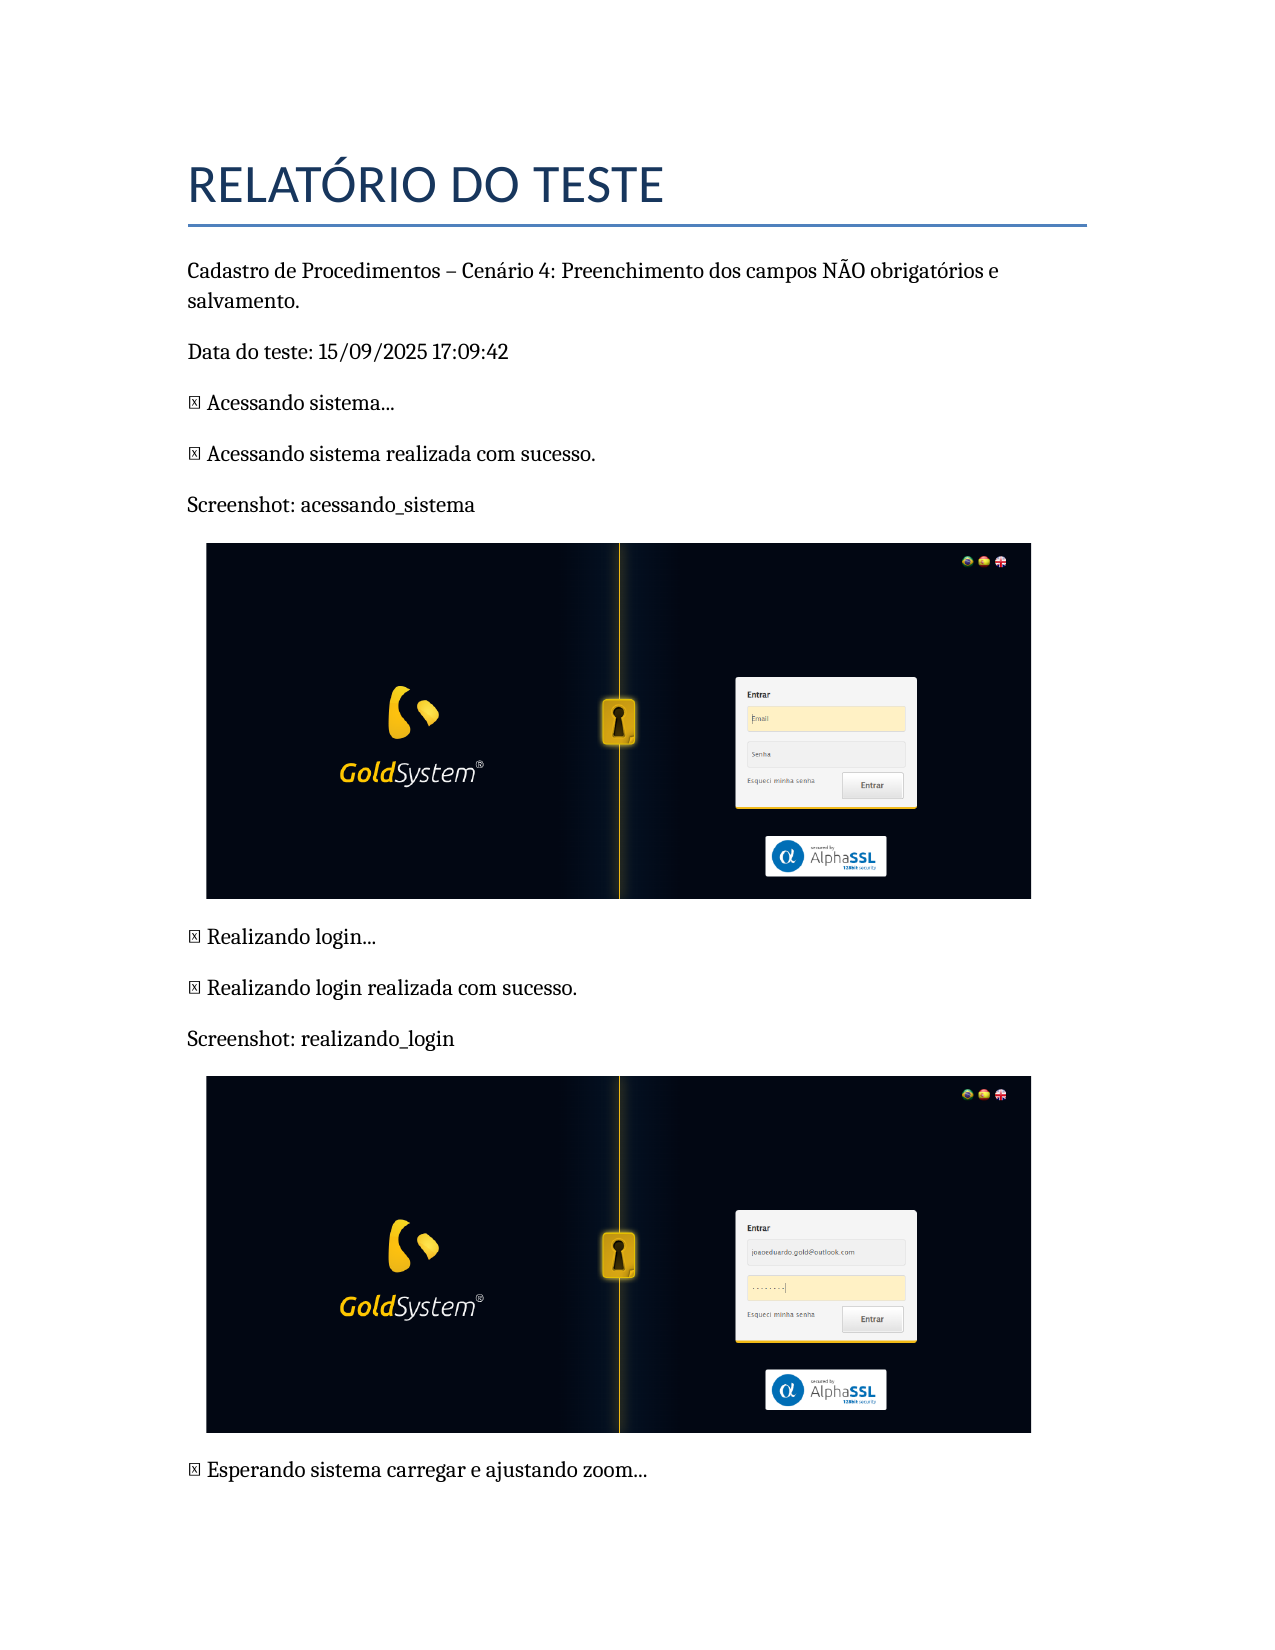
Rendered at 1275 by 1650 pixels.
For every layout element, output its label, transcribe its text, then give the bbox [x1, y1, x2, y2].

text Screenshot: acessando_sistema [187, 492, 1087, 518]
text ✅ Realizando login realizada com sucesso. [187, 975, 1087, 1001]
text Cadastro de Procedimentos – Cenário 4: Preenchimento dos campos NÃO obrigatórios e salvamento. [187, 258, 1087, 314]
text Data do teste: 15/09/2025 17:09:42 [187, 339, 1087, 365]
title RELATÓRIO DO TESTE [187, 150, 1087, 227]
text Screenshot: realizando_login [187, 1026, 1087, 1052]
text 🔄 Acessando sistema... [187, 390, 1087, 416]
text 🔄 Esperando sistema carregar e ajustando zoom... [187, 1457, 1087, 1483]
text 🔄 Realizando login... [187, 924, 1087, 950]
picture [206, 543, 1032, 899]
text ✅ Acessando sistema realizada com sucesso. [187, 441, 1087, 467]
picture [206, 1076, 1032, 1433]
